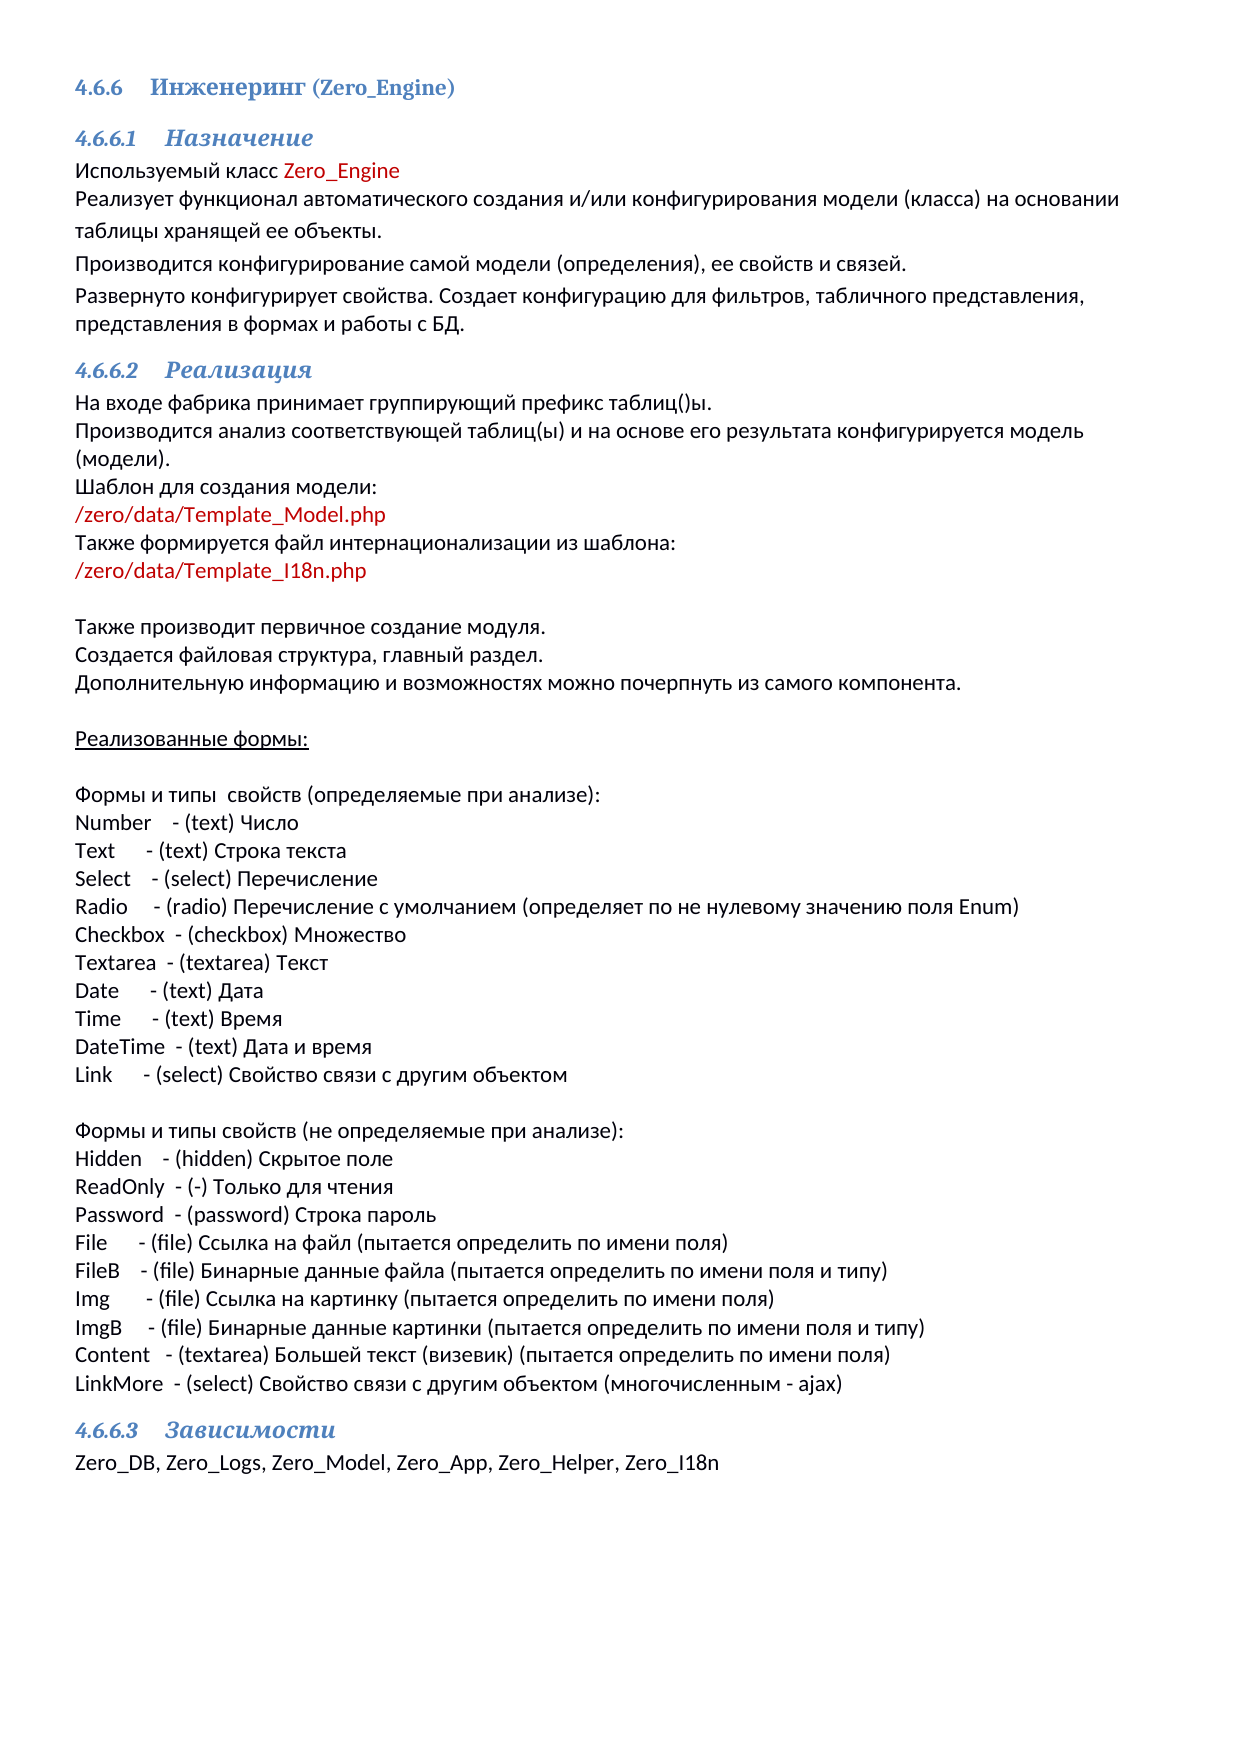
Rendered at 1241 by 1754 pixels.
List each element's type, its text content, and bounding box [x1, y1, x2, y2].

text ImgB - (file) Бинарные данные картинки (пытается определить по имени поля и типу) [75, 1313, 1165, 1341]
text Hidden - (hidden) Скрытое поле [75, 1144, 1165, 1172]
text DateTime - (text) Дата и время [75, 1032, 1165, 1060]
subtitle Реализация [75, 358, 1165, 384]
text Реализованные формы: [75, 724, 1165, 752]
text Zero_DB, Zero_Logs, Zero_Model, Zero_App, Zero_Helper, Zero_I18n [75, 1448, 1165, 1476]
text Radio - (radio) Перечисление с умолчанием (определяет по не нулевому значению поля Enum) [75, 892, 1165, 920]
text Производится конфигурирование самой модели (определения), ее свойств и связей. [75, 249, 1165, 277]
text Time - (text) Время [75, 1004, 1165, 1032]
text Link - (select) Свойство связи с другим объектом [75, 1060, 1165, 1088]
text Реализует функционал автоматического создания и/или конфигурирования модели (класса) на основании таблицы хранящей ее объекты. [75, 184, 1165, 244]
subtitle Назначение [75, 126, 1165, 152]
subtitle Инженеринг (Zero_Engine) [75, 75, 1165, 101]
text Content - (textarea) Большей текст (визевик) (пытается определить по имени поля) [75, 1341, 1165, 1369]
subtitle Зависимости [75, 1417, 1165, 1444]
text Password - (password) Строка пароль [75, 1201, 1165, 1228]
text Производится анализ соответствующей таблиц(ы) и на основе его результата конфигурируется модель (модели). [75, 416, 1165, 472]
text Также производит первичное создание модуля. [75, 612, 1165, 640]
text /zero/data/Template_Model.php [75, 500, 1165, 528]
text File - (file) Ссылка на файл (пытается определить по имени поля) [75, 1228, 1165, 1257]
text На входе фабрика принимает группирующий префикс таблиц()ы. [75, 388, 1165, 416]
text Checkbox - (checkbox) Множество [75, 920, 1165, 948]
text Развернуто конфигурирует свойства. Создает конфигурацию для фильтров, табличного представления, представления в формах и работы с БД. [75, 281, 1165, 337]
text Формы и типы свойств (определяемые при анализе): [75, 780, 1165, 808]
text FileB - (file) Бинарные данные файла (пытается определить по имени поля и типу) [75, 1257, 1165, 1284]
text Создается файловая структура, главный раздел. [75, 640, 1165, 668]
text Шаблон для создания модели: [75, 472, 1165, 500]
text Формы и типы свойств (не определяемые при анализе): [75, 1116, 1165, 1144]
text /zero/data/Template_I18n.php [75, 556, 1165, 584]
text Number - (text) Число [75, 808, 1165, 836]
text Img - (file) Ссылка на картинку (пытается определить по имени поля) [75, 1284, 1165, 1313]
text ReadOnly - (-) Только для чтения [75, 1172, 1165, 1201]
text LinkMore - (select) Свойство связи с другим объектом (многочисленным - ajax) [75, 1369, 1165, 1397]
text Используемый класс Zero_Engine [75, 156, 1165, 184]
text Text - (text) Строка текста [75, 836, 1165, 864]
text Textarea - (textarea) Текст [75, 948, 1165, 976]
text Дополнительную информацию и возможностях можно почерпнуть из самого компонента. [75, 668, 1165, 696]
text Также формируется файл интернационализации из шаблона: [75, 528, 1165, 556]
text Select - (select) Перечисление [75, 864, 1165, 892]
text Date - (text) Дата [75, 976, 1165, 1004]
